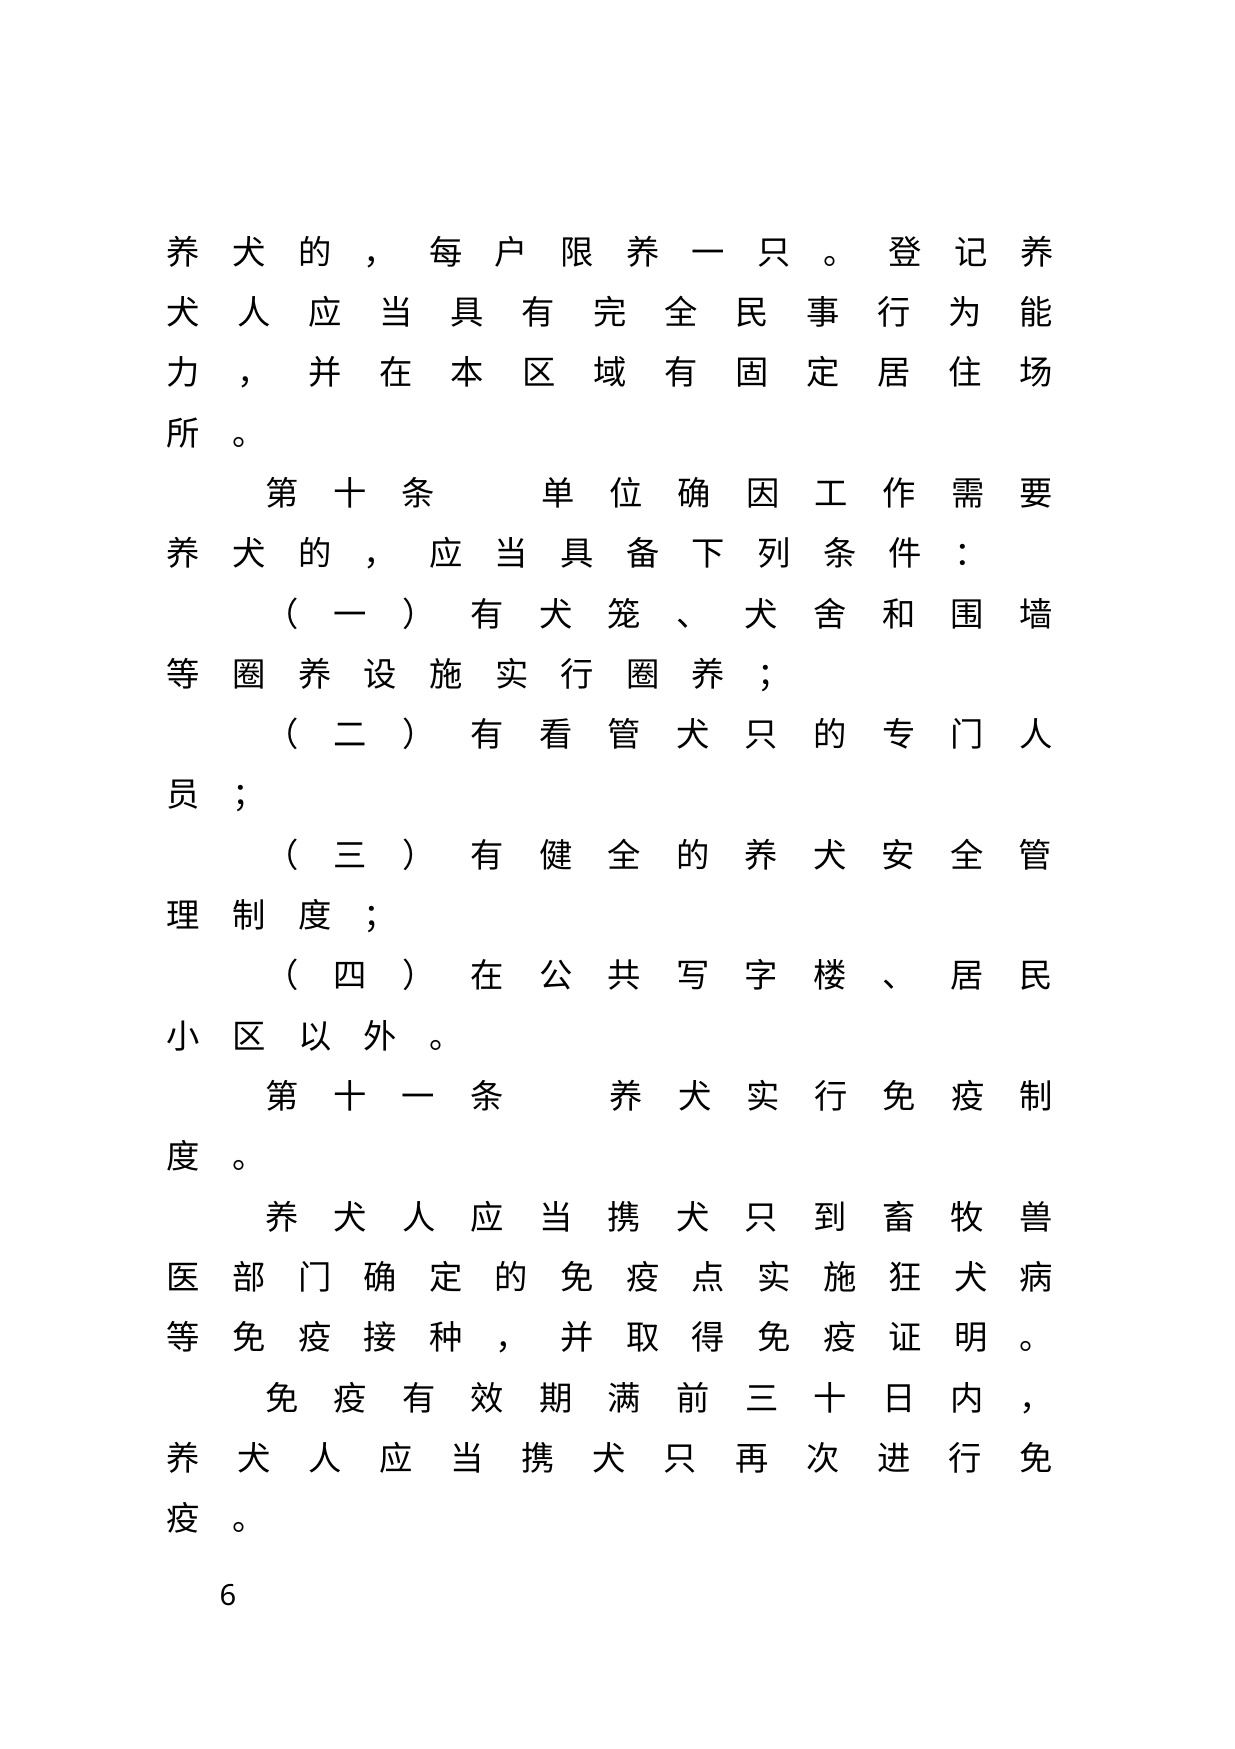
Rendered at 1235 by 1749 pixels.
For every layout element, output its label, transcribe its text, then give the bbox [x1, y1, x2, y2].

text （二）有看管犬只的专门人员； [167, 702, 1085, 822]
text 第十条 单位确因工作需要养犬的，应当具备下列条件： [167, 461, 1085, 581]
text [167, 219, 1085, 461]
text （一）有犬笼、犬舍和围墙等圈养设施实行圈养； [167, 581, 1085, 702]
text 免疫有效期满前三十日内，养犬人应当携犬只再次进行免疫。 [167, 1365, 1085, 1546]
text 养犬人应当携犬只到畜牧兽医部门确定的免疫点实施狂犬病等免疫接种，并取得免疫证明。 [167, 1184, 1085, 1365]
text 第十一条 养犬实行免疫制度。 [167, 1064, 1085, 1184]
text （四）在公共写字楼、居民小区以外。 [167, 943, 1085, 1064]
text （三）有健全的养犬安全管理制度； [167, 822, 1085, 943]
